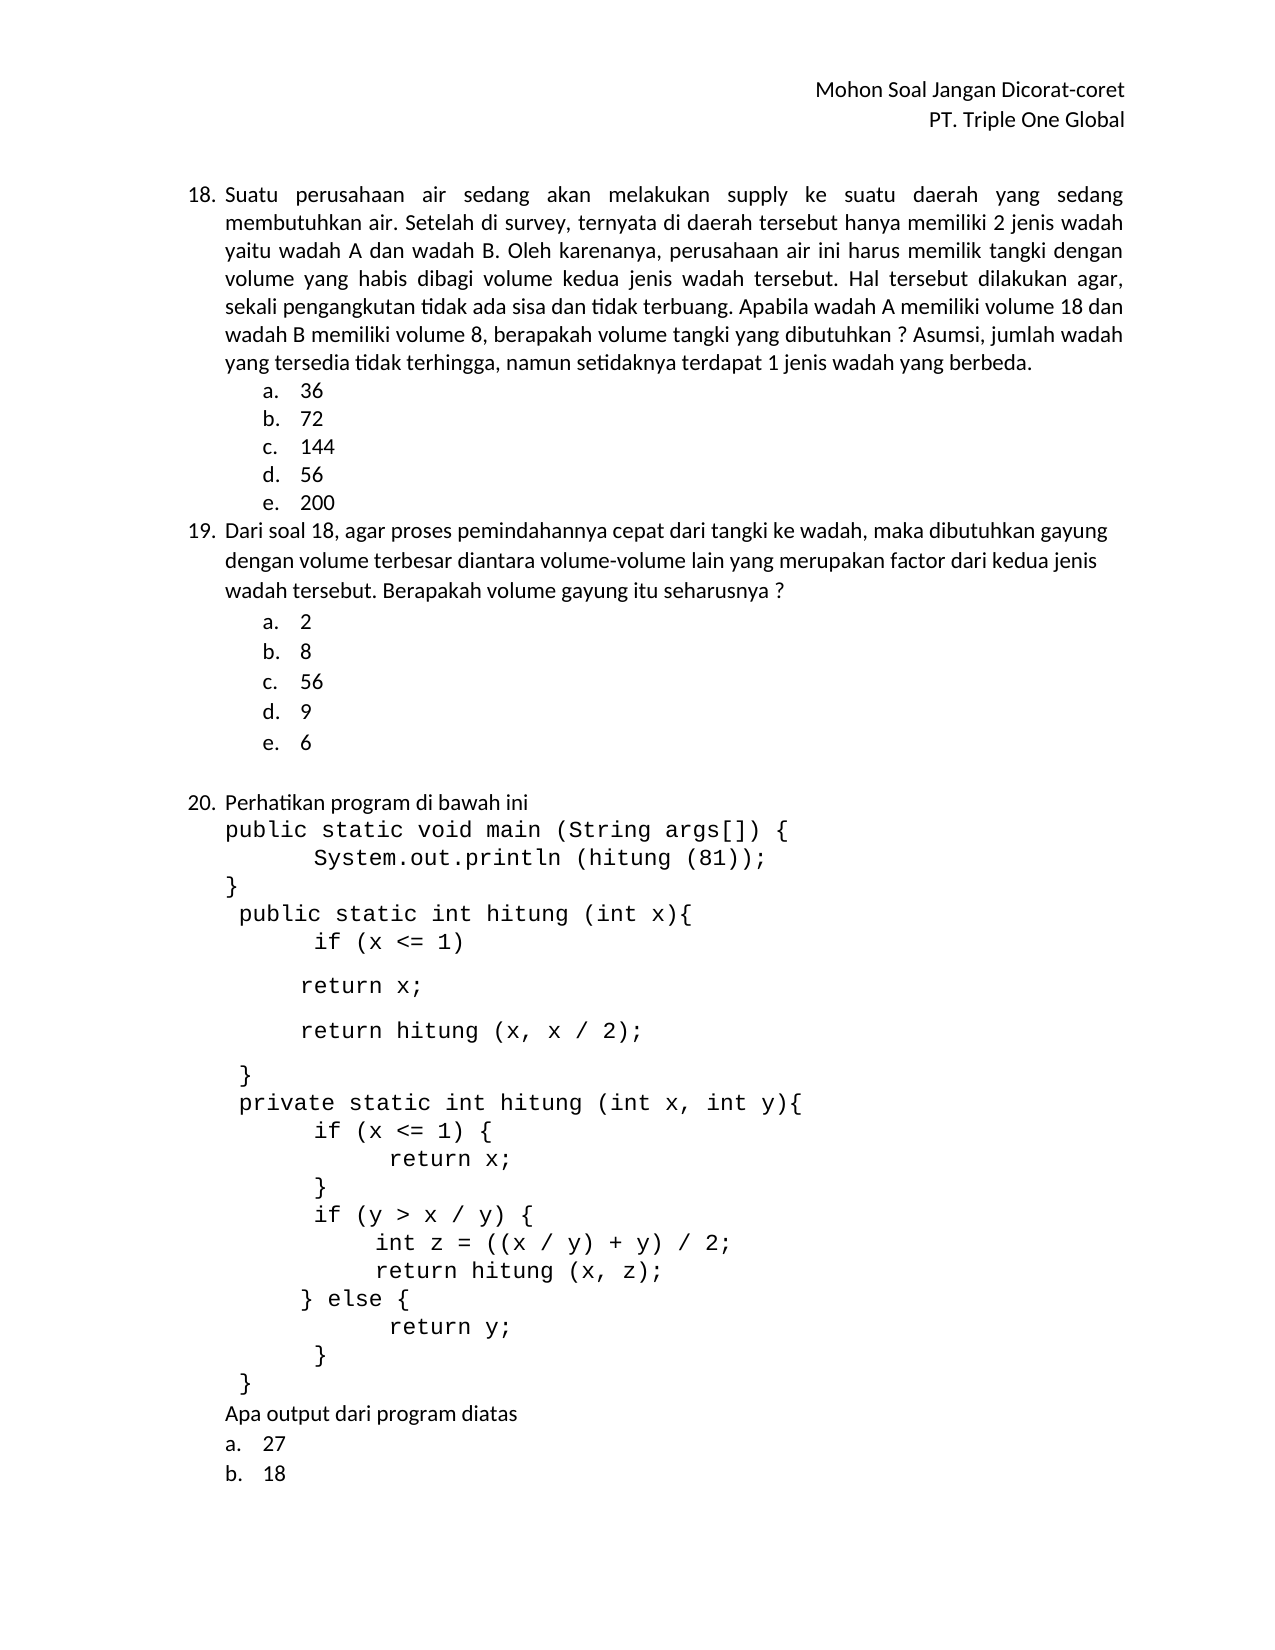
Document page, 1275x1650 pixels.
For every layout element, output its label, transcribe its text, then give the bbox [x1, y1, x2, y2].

list if (x <= 1) { [225, 1119, 1125, 1146]
text return x; [225, 974, 1125, 1001]
list private static int hitung (int x, int y){ [225, 1092, 1125, 1118]
list 56 [262, 460, 1125, 488]
list 56 [262, 667, 1125, 695]
list } [225, 1175, 1125, 1201]
list 72 [262, 404, 1125, 432]
list } [225, 1343, 1125, 1369]
list 6 [262, 728, 1125, 756]
list return x; [300, 1147, 1125, 1173]
list 2 [262, 607, 1125, 635]
list Suatu perusahaan air sedang akan melakukan supply ke suatu daerah yang sedang membutuhkan air. Setelah di survey, ternyata di daerah tersebut hanya memiliki 2 jenis wadah yaitu wadah A dan wadah B. Oleh karenanya, perusahaan air ini harus memilik tangki dengan volume yang habis dibagi volume kedua jenis wadah tersebut. Hal tersebut dilakukan agar, sekali pengangkutan tidak ada sisa dan tidak terbuang. Apabila wadah A memiliki volume 18 dan wadah B memiliki volume 8, berapakah volume tangki yang dibutuhkan ? Asumsi, jumlah wadah yang tersedia tidak terhingga, namun setidaknya terdapat 1 jenis wadah yang berbeda. [187, 180, 1125, 376]
list 9 [262, 697, 1125, 726]
list public static void main (String args[]) { [225, 818, 1125, 844]
list } else { [225, 1287, 1125, 1313]
list if (x <= 1) [225, 930, 1125, 956]
list return y; [300, 1315, 1125, 1341]
list 200 [262, 488, 1125, 516]
list 36 [262, 376, 1125, 404]
list public static int hitung (int x){ [225, 902, 1125, 928]
list } [225, 874, 1125, 900]
list 27 [225, 1429, 1125, 1457]
list 8 [262, 637, 1125, 665]
list } [225, 1064, 1125, 1090]
list System.out.println (hitung (81)); [225, 846, 1125, 872]
list Dari soal 18, agar proses pemindahannya cepat dari tangki ke wadah, maka dibutuhkan gayung dengan volume terbesar diantara volume-volume lain yang merupakan factor dari kedua jenis wadah tersebut. Berapakah volume gayung itu seharusnya ? [187, 516, 1125, 605]
list if (y > x / y) { [225, 1203, 1125, 1229]
list return hitung (x, z); [225, 1259, 1125, 1285]
text return hitung (x, x / 2); [225, 1019, 1125, 1045]
list 144 [262, 432, 1125, 460]
list 18 [225, 1459, 1125, 1487]
list int z = ((x / y) + y) / 2; [300, 1231, 1125, 1257]
list } [225, 1371, 1125, 1397]
list Apa output dari program diatas [225, 1399, 1125, 1427]
list Perhatikan program di bawah ini [187, 788, 1125, 816]
